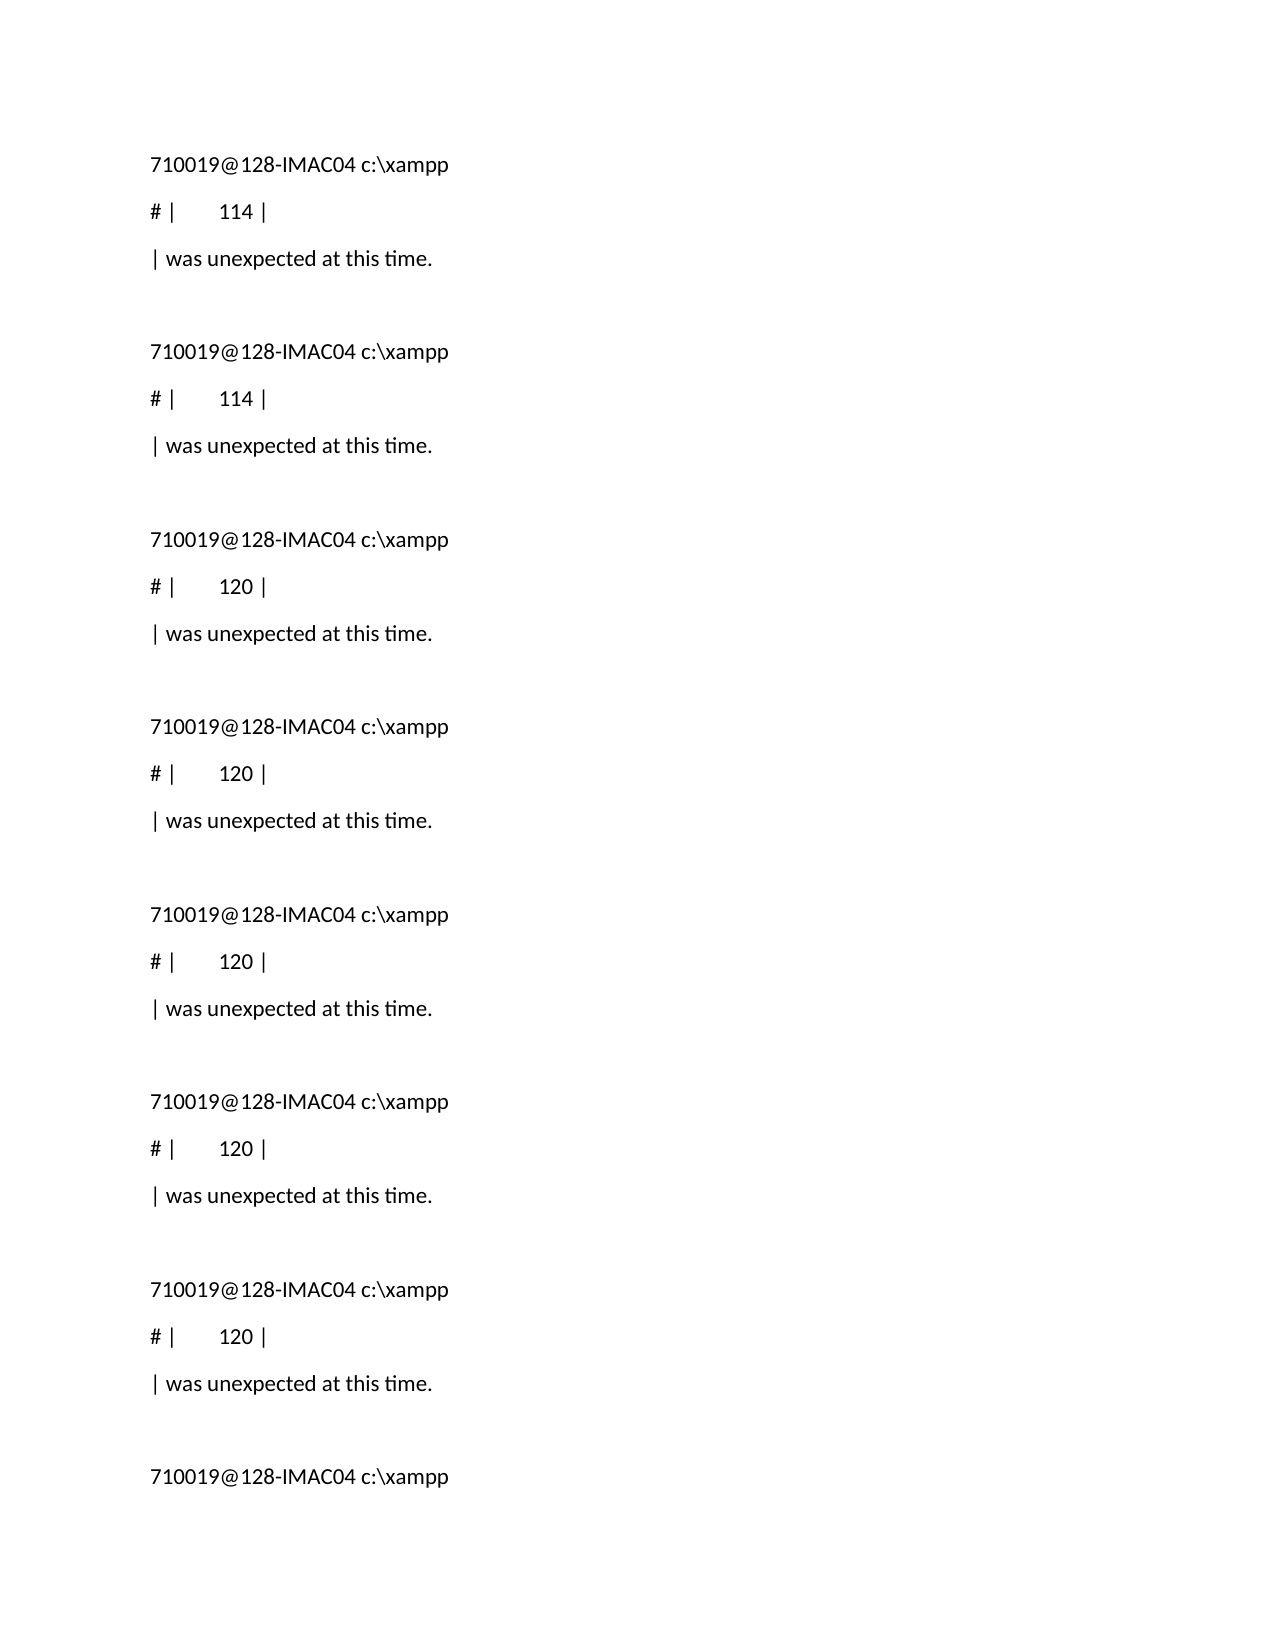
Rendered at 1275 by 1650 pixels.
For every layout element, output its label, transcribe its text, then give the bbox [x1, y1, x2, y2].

text | was unexpected at this time. [150, 244, 1125, 272]
text 710019@128-IMAC04 c:\xampp [150, 1087, 1125, 1116]
text | was unexpected at this time. [150, 806, 1125, 834]
text # | 120 | [150, 947, 1125, 975]
text # | 120 | [150, 1134, 1125, 1162]
text 710019@128-IMAC04 c:\xampp [150, 1462, 1125, 1491]
text # | 120 | [150, 1322, 1125, 1350]
text 710019@128-IMAC04 c:\xampp [150, 337, 1125, 366]
text 710019@128-IMAC04 c:\xampp [150, 1275, 1125, 1303]
text 710019@128-IMAC04 c:\xampp [150, 900, 1125, 928]
text | was unexpected at this time. [150, 994, 1125, 1022]
text # | 114 | [150, 384, 1125, 412]
text 710019@128-IMAC04 c:\xampp [150, 525, 1125, 553]
text # | 120 | [150, 572, 1125, 600]
text # | 114 | [150, 197, 1125, 225]
text 710019@128-IMAC04 c:\xampp [150, 712, 1125, 741]
text | was unexpected at this time. [150, 1369, 1125, 1397]
text | was unexpected at this time. [150, 619, 1125, 647]
text | was unexpected at this time. [150, 1181, 1125, 1209]
text | was unexpected at this time. [150, 431, 1125, 459]
text # | 120 | [150, 759, 1125, 787]
text 710019@128-IMAC04 c:\xampp [150, 150, 1125, 178]
